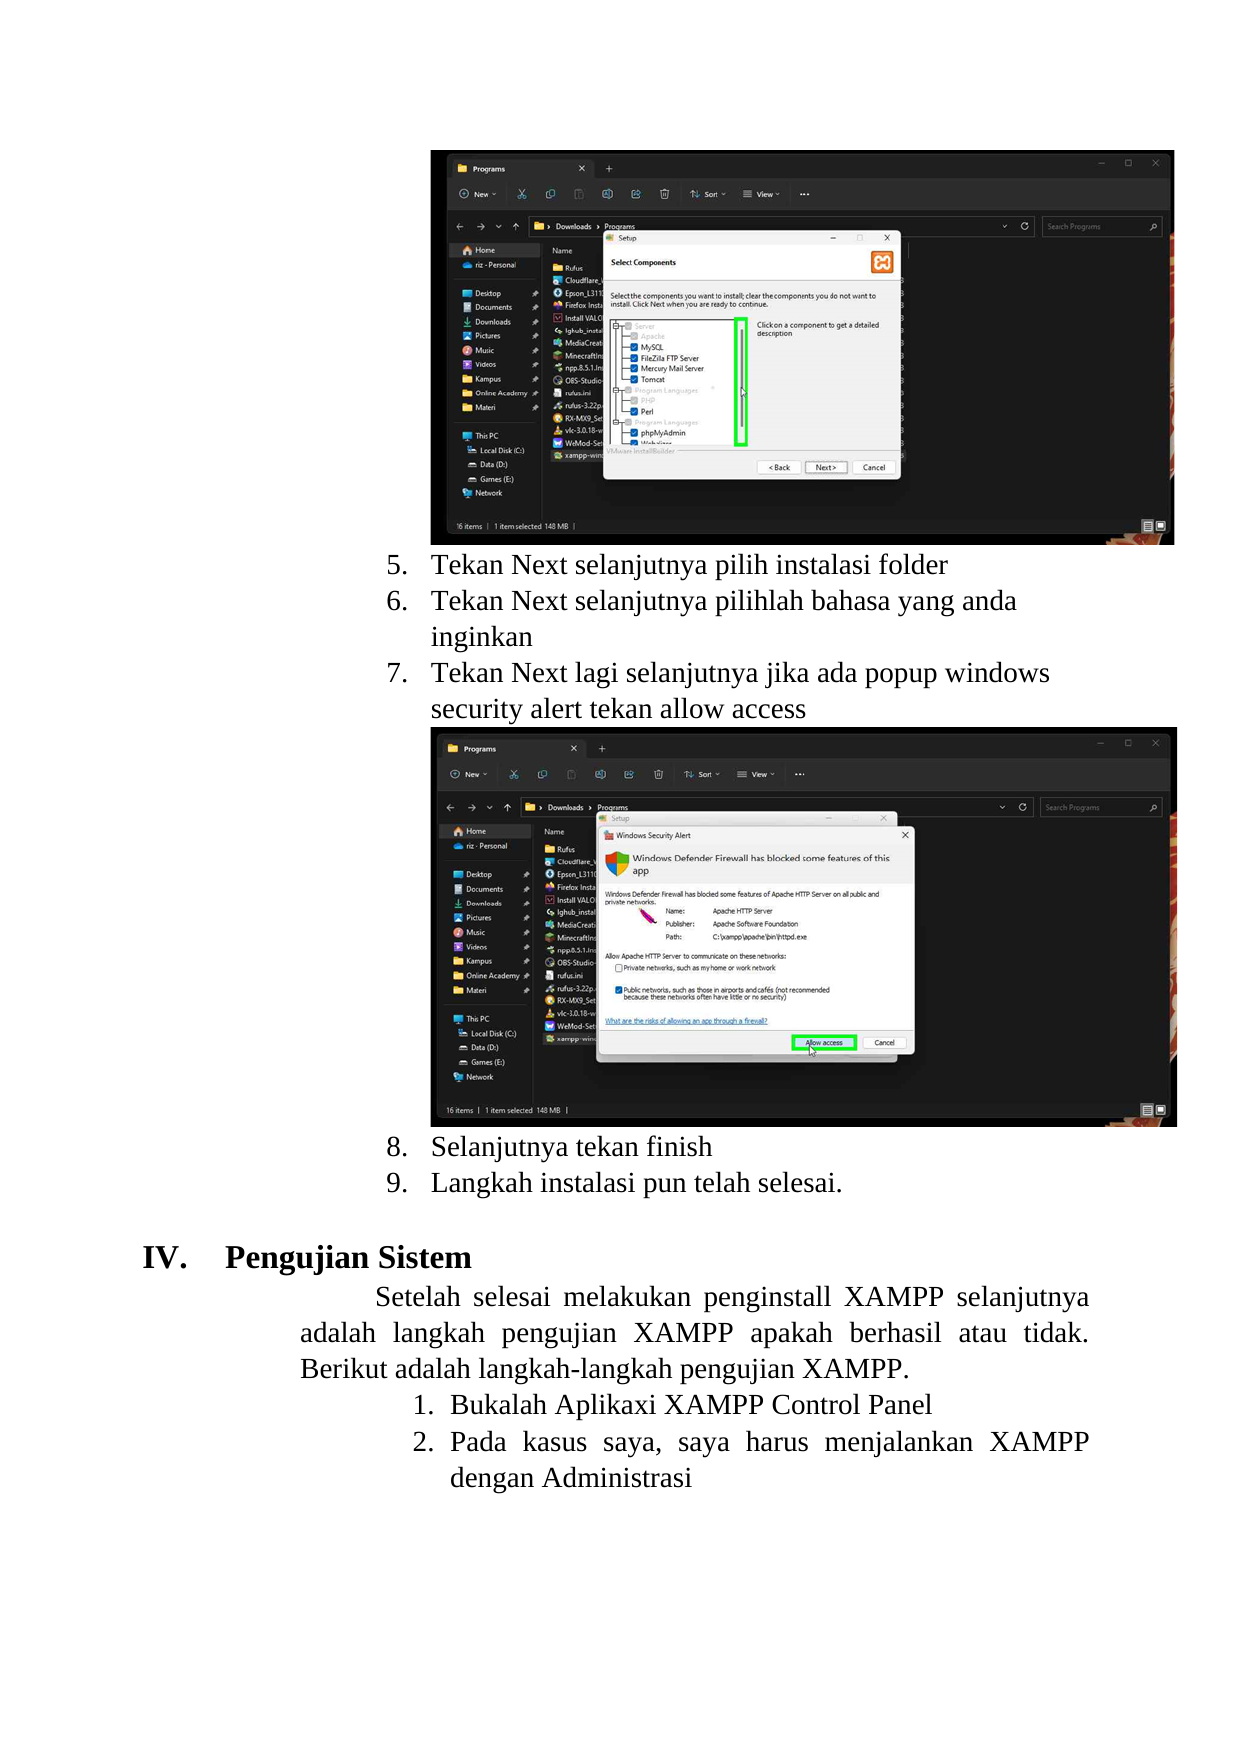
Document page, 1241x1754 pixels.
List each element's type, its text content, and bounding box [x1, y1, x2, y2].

list Pada kasus saya, saya harus menjalankan XAMPP dengan Administrasi [412, 1424, 1090, 1493]
list Tekan Next lagi selanjutnya jika ada popup windows security alert tekan allow access [386, 655, 1090, 725]
list Setelah selesai melakukan penginstall XAMPP selanjutnya adalah langkah pengujian XAMPP apakah berhasil atau tidak. Berikut adalah langkah-langkah pengujian XAMPP. [300, 1279, 1090, 1385]
list Tekan Next selanjutnya pilih instalasi folder [386, 547, 1090, 580]
list Tekan Next selanjutnya pilihlah bahasa yang anda inginkan [386, 583, 1090, 653]
list Bukalah Aplikaxi XAMPP Control Panel [412, 1387, 1090, 1421]
list Pengujian Sistem [187, 1238, 1090, 1276]
picture [430, 150, 1175, 545]
list Langkah instalasi pun telah selesai. [386, 1165, 1090, 1199]
list Selanjutnya tekan finish [386, 1129, 1090, 1163]
picture [430, 727, 1178, 1127]
